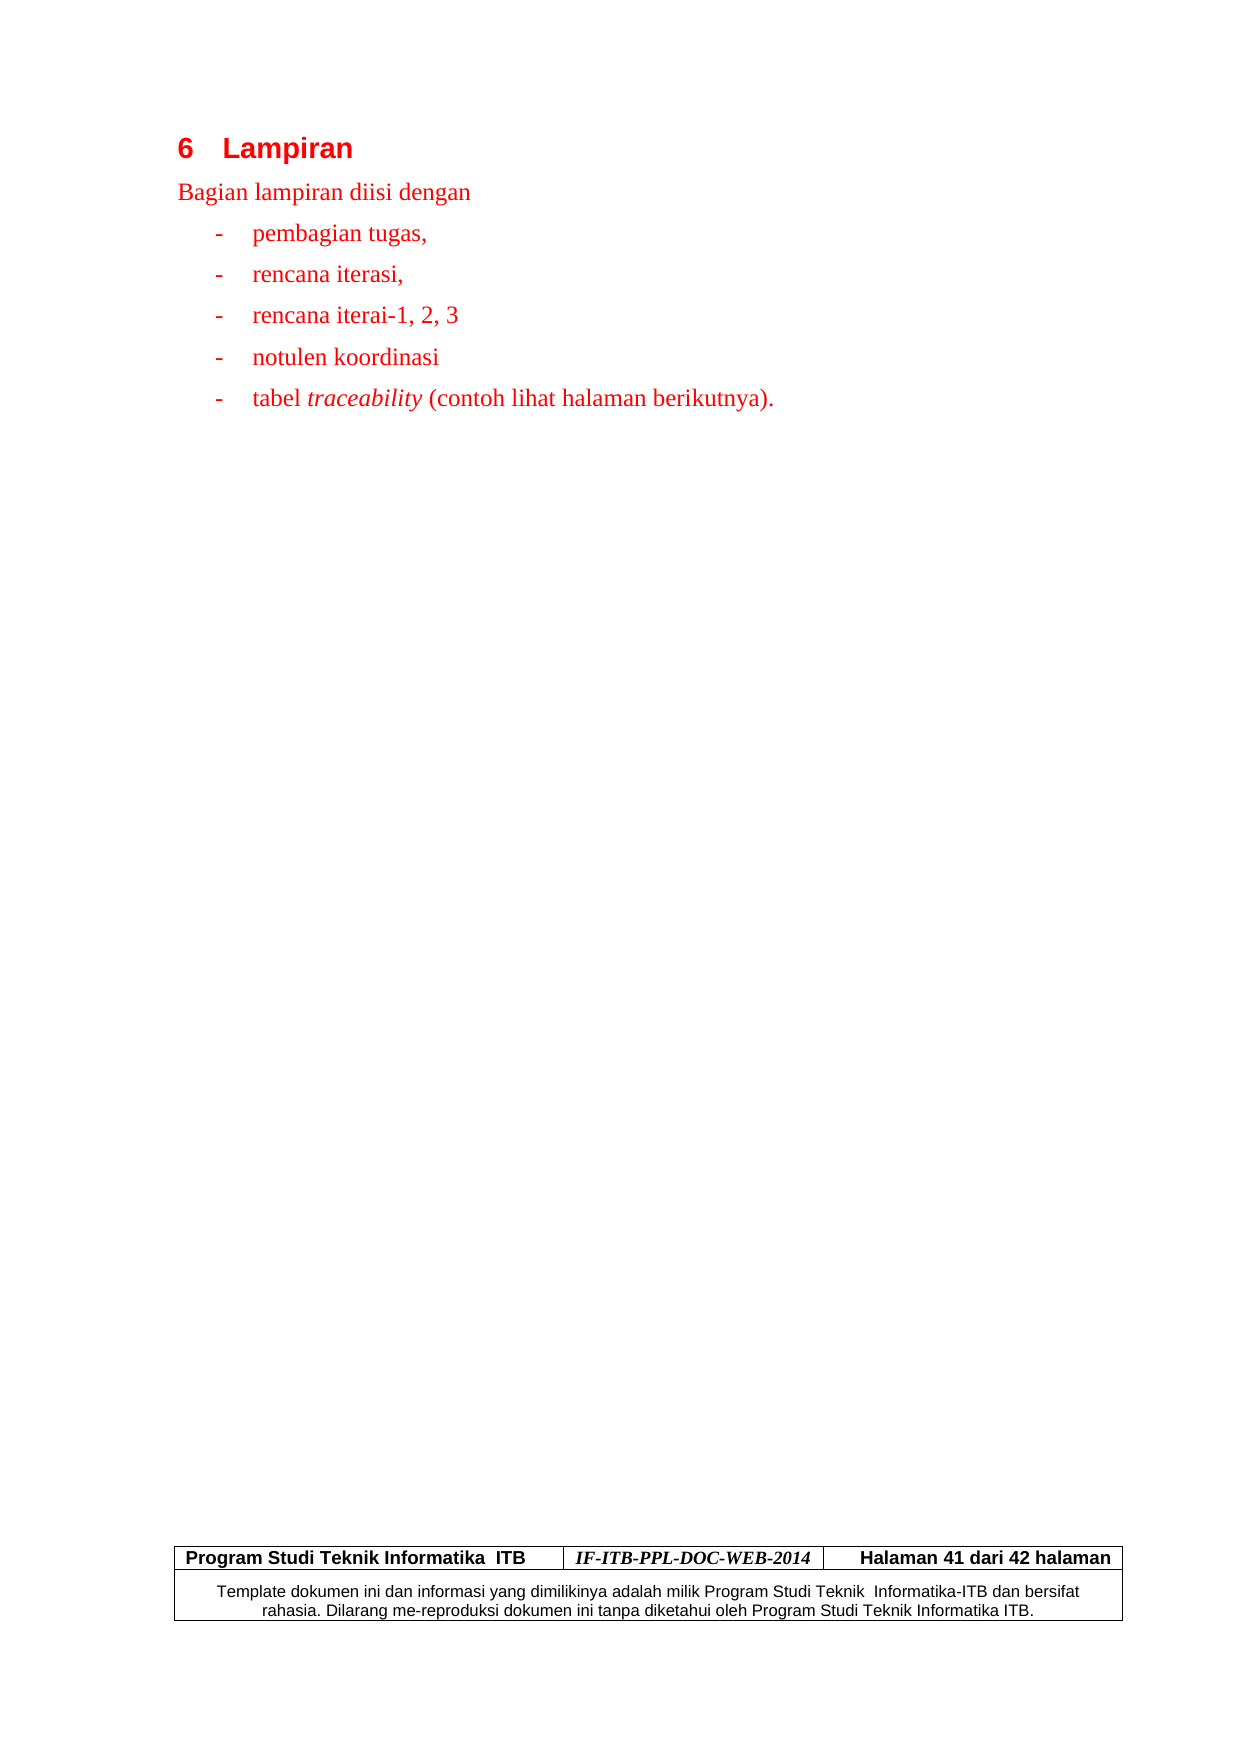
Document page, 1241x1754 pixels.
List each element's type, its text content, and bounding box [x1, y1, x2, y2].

text Bagian lampiran diisi dengan [177, 177, 1122, 205]
list rencana iterai-1, 2, 3 [215, 300, 1122, 329]
subtitle Lampiran [177, 131, 1122, 164]
list pembagian tugas, [215, 218, 1122, 247]
list notulen koordinasi [215, 342, 1122, 370]
list tabel traceability (contoh lihat halaman berikutnya). [215, 383, 1122, 412]
list rencana iterasi, [215, 259, 1122, 288]
